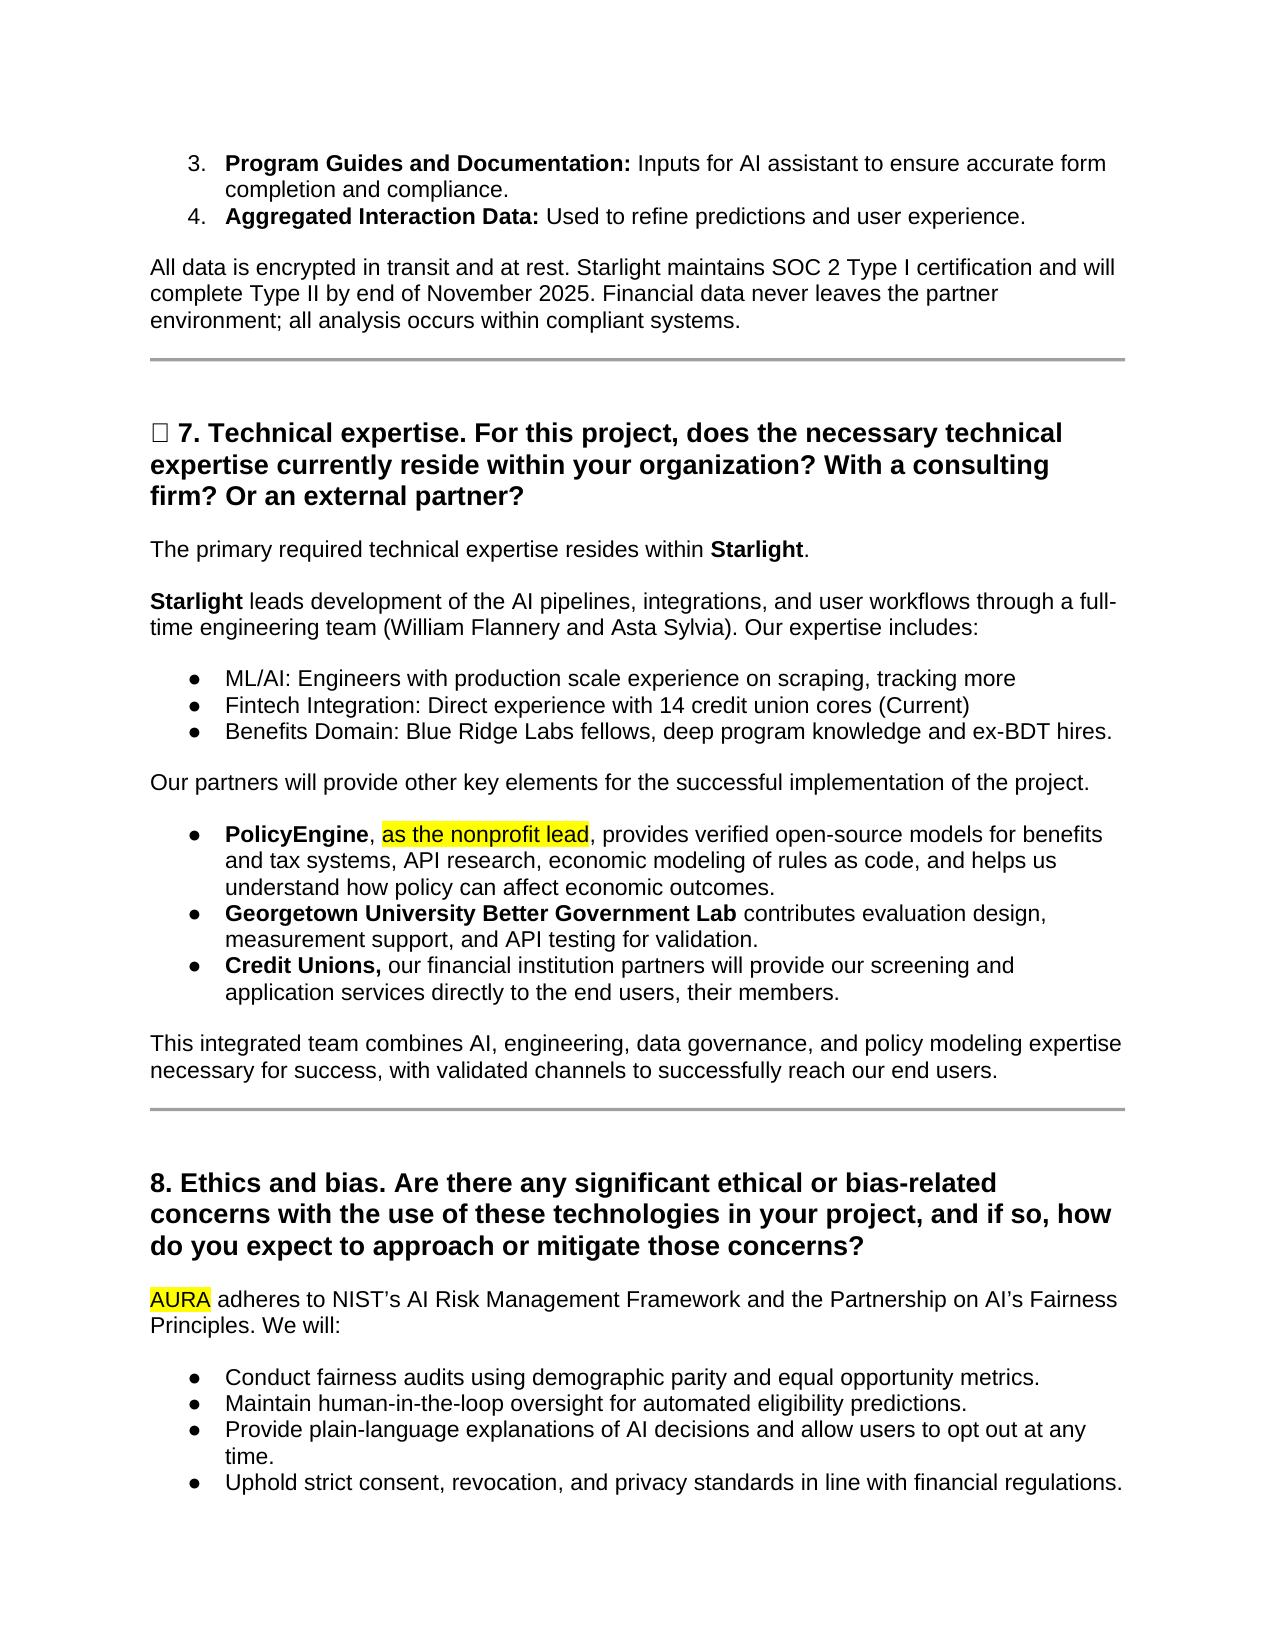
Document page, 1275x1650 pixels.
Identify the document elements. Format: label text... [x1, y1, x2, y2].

list Maintain human-in-the-loop oversight for automated eligibility predictions. [187, 1390, 1125, 1416]
text This integrated team combines AI, engineering, data governance, and policy modeling expertise necessary for success, with validated channels to successfully reach our end users. [150, 1030, 1125, 1083]
list Fintech Integration: Direct experience with 14 credit union cores (Current) [187, 692, 1125, 718]
list Benefits Domain: Blue Ridge Labs fellows, deep program knowledge and ex-BDT hires. [187, 718, 1125, 744]
list PolicyEngine, as the nonprofit lead, provides verified open-source models for benefits and tax systems, API research, economic modeling of rules as code, and helps us understand how policy can affect economic outcomes. [187, 821, 1125, 900]
list Georgetown University Better Government Lab contributes evaluation design, measurement support, and API testing for validation. [187, 900, 1125, 952]
list Program Guides and Documentation: Inputs for AI assistant to ensure accurate form completion and compliance. [187, 150, 1125, 203]
text Our partners will provide other key elements for the successful implementation of the project. [150, 769, 1125, 796]
subtitle 👀 7. Technical expertise. For this project, does the necessary technical expertise currently reside within your organization? With a consulting firm? Or an external partner? [150, 417, 1125, 511]
subtitle 8. Ethics and bias. Are there any significant ethical or bias-related concerns with the use of these technologies in your project, and if so, how do you expect to approach or mitigate those concerns? [150, 1167, 1125, 1261]
text All data is encrypted in transit and at rest. Starlight maintains SOC 2 Type I certification and will complete Type II by end of November 2025. Financial data never leaves the partner environment; all analysis occurs within compliant systems. [150, 254, 1125, 333]
list Provide plain-language explanations of AI decisions and allow users to opt out at any time. [187, 1416, 1125, 1469]
text Starlight leads development of the AI pipelines, integrations, and user workflows through a full-time engineering team (William Flannery and Asta Sylvia). Our expertise includes: [150, 588, 1125, 640]
list Uphold strict consent, revocation, and privacy standards in line with financial regulations. [187, 1469, 1125, 1496]
list Conduct fairness audits using demographic parity and equal opportunity metrics. [187, 1364, 1125, 1390]
list ML/AI: Engineers with production scale experience on scraping, tracking more [187, 665, 1125, 692]
text The primary required technical expertise resides within Starlight. [150, 536, 1125, 563]
text AURA adheres to NIST’s AI Risk Management Framework and the Partnership on AI’s Fairness Principles. We will: [150, 1286, 1125, 1339]
list Aggregated Interaction Data: Used to refine predictions and user experience. [187, 203, 1125, 229]
list Credit Unions, our financial institution partners will provide our screening and application services directly to the end users, their members. [187, 952, 1125, 1005]
